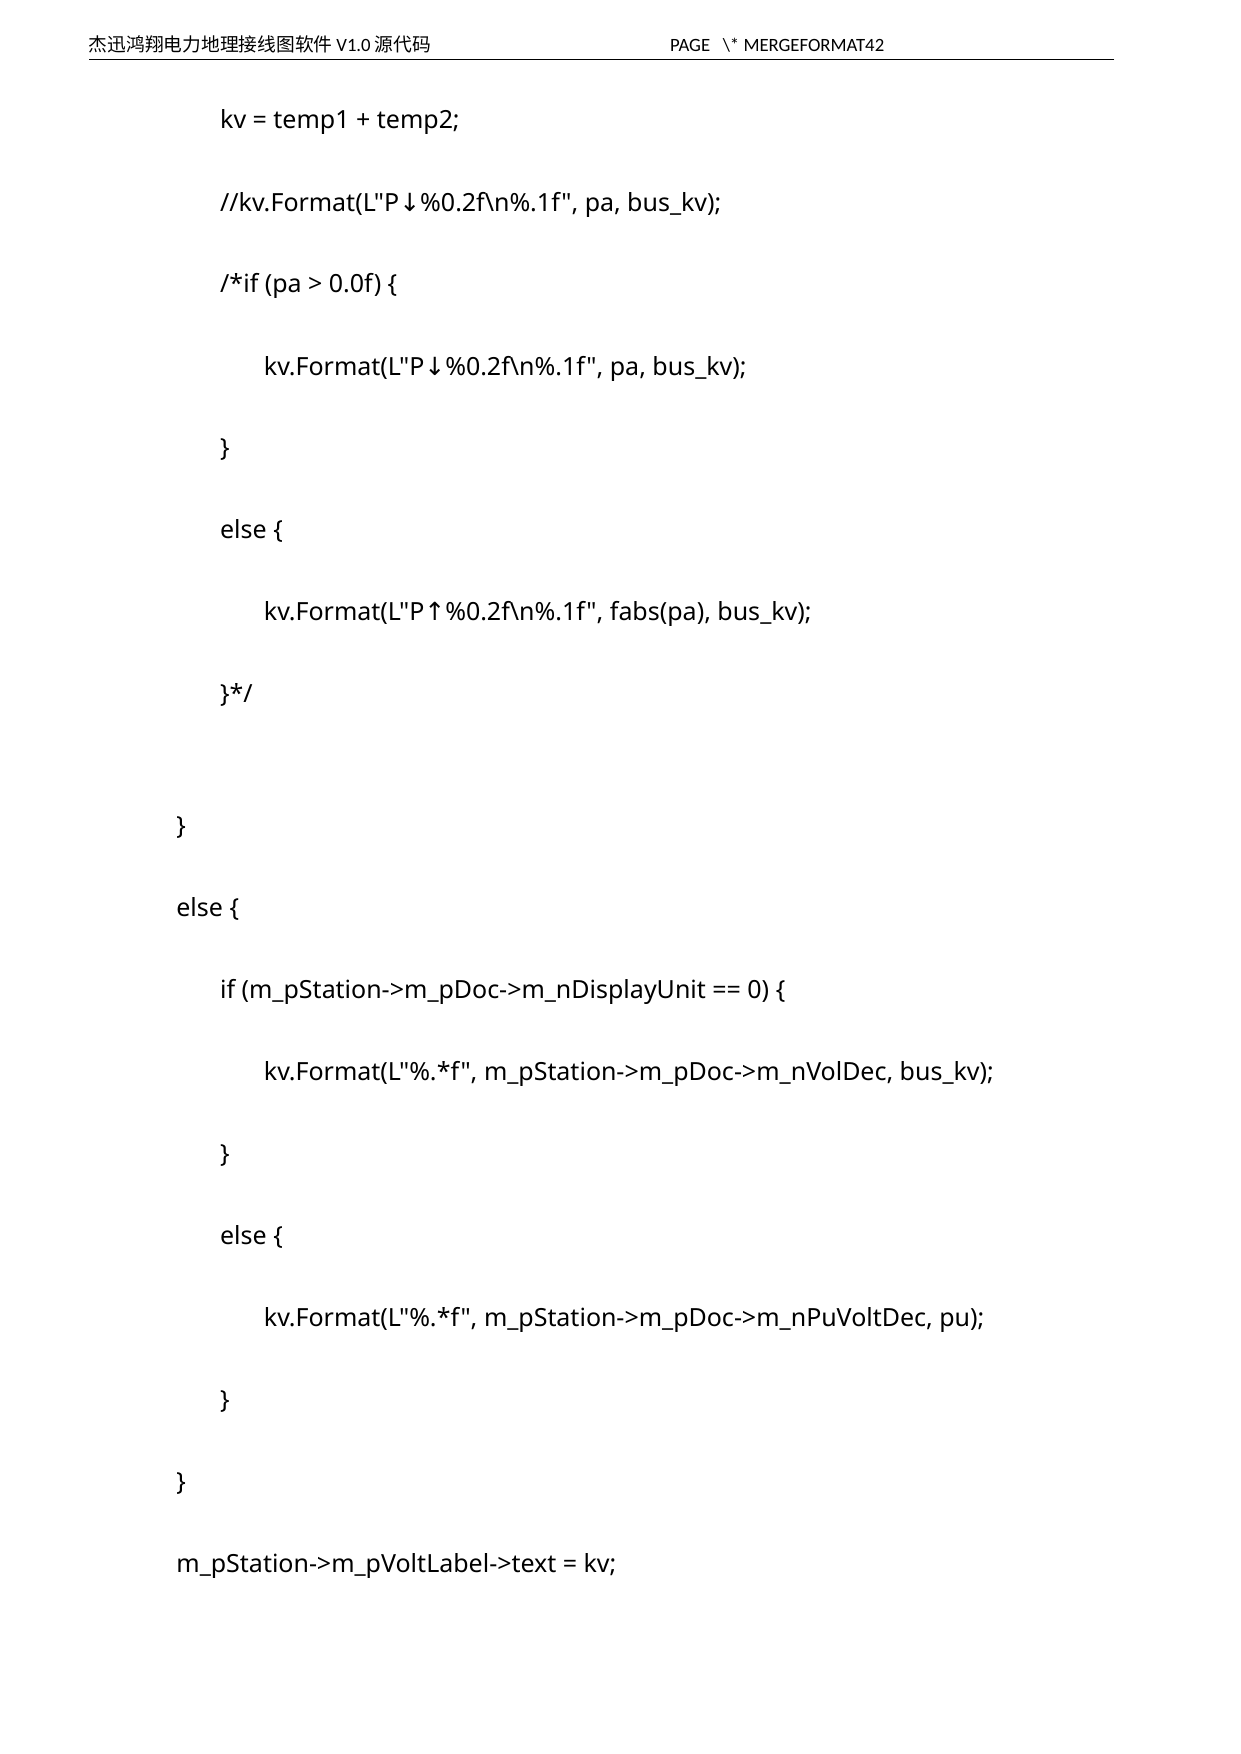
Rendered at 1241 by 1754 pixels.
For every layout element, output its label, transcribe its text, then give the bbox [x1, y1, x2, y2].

text } [89, 1120, 1152, 1185]
text kv.Format(L"%.*f", m_pStation->m_pDoc->m_nPuVoltDec, pu); [89, 1284, 1152, 1349]
text } [89, 1366, 1152, 1431]
text } [89, 792, 1152, 857]
text kv = temp1 + temp2; [89, 87, 1152, 152]
text if (m_pStation->m_pDoc->m_nDisplayUnit == 0) { [89, 956, 1152, 1021]
text /*if (pa > 0.0f) { [89, 251, 1152, 316]
text else { [89, 1202, 1152, 1267]
text else { [89, 874, 1152, 939]
text m_pStation->m_pVoltLabel->text = kv; [89, 1530, 1152, 1595]
text kv.Format(L"P↓%0.2f\n%.1f", pa, bus_kv); [89, 333, 1152, 398]
text } [89, 1448, 1152, 1513]
text } [89, 415, 1152, 480]
text kv.Format(L"P↑%0.2f\n%.1f", fabs(pa), bus_kv); [89, 579, 1152, 644]
text }*/ [89, 661, 1152, 726]
text //kv.Format(L"P↓%0.2f\n%.1f", pa, bus_kv); [89, 169, 1152, 234]
text else { [89, 497, 1152, 562]
text kv.Format(L"%.*f", m_pStation->m_pDoc->m_nVolDec, bus_kv); [89, 1038, 1152, 1103]
